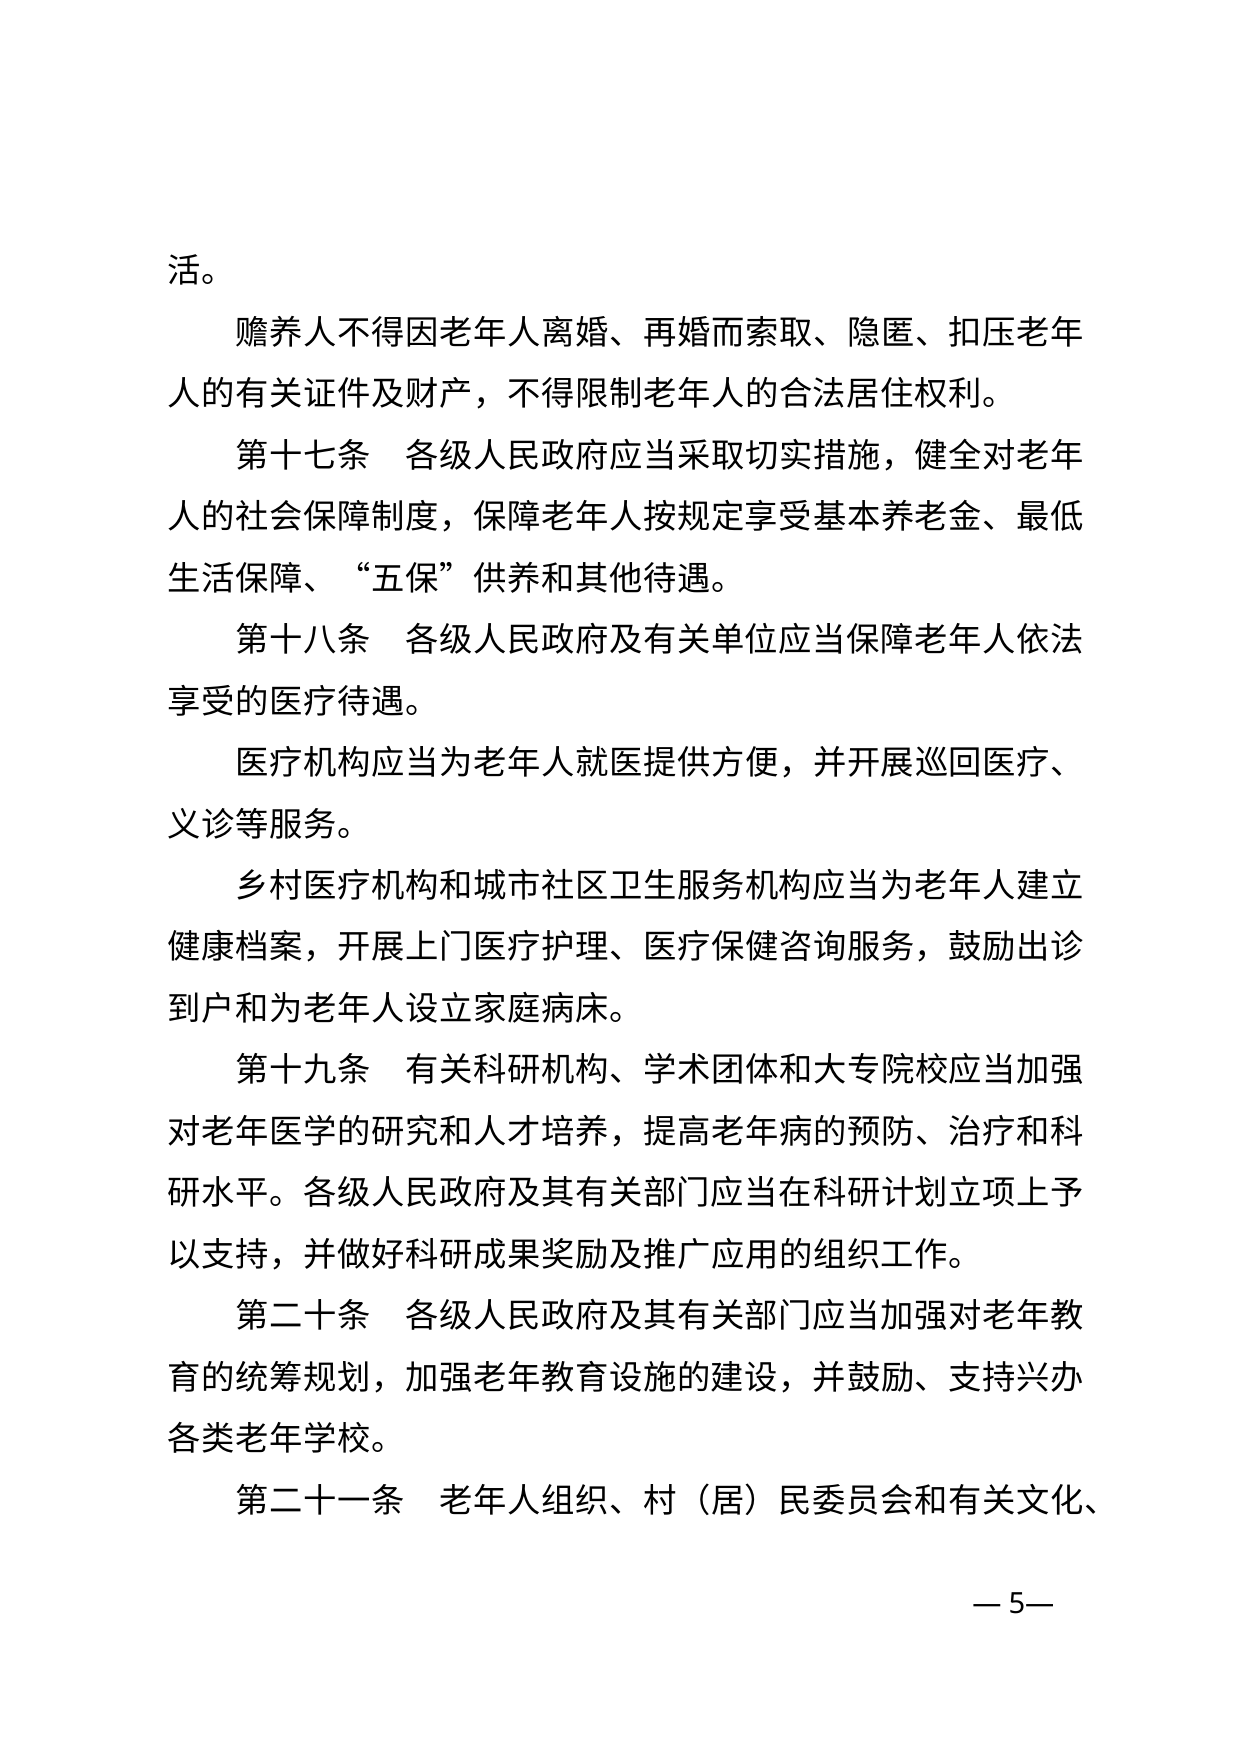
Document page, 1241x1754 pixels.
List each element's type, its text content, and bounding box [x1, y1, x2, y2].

text 赡养人不得因老年人离婚、再婚而索取、隐匿、扣压老年人的有关证件及财产，不得限制老年人的合法居住权利。 [168, 299, 1084, 422]
text 医疗机构应当为老年人就医提供方便，并开展巡回医疗、义诊等服务。 [168, 729, 1084, 852]
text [168, 238, 1084, 299]
text 第十七条 各级人民政府应当采取切实措施，健全对老年人的社会保障制度，保障老年人按规定享受基本养老金、最低生活保障、“五保”供养和其他待遇。 [168, 422, 1084, 606]
text 乡村医疗机构和城市社区卫生服务机构应当为老年人建立健康档案，开展上门医疗护理、医疗保健咨询服务，鼓励出诊到户和为老年人设立家庭病床。 [168, 852, 1084, 1037]
text 第十八条 各级人民政府及有关单位应当保障老年人依法享受的医疗待遇。 [168, 606, 1084, 729]
text 第十九条 有关科研机构、学术团体和大专院校应当加强对老年医学的研究和人才培养，提高老年病的预防、治疗和科研水平。各级人民政府及其有关部门应当在科研计划立项上予以支持，并做好科研成果奖励及推广应用的组织工作。 [168, 1037, 1084, 1282]
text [168, 1467, 1084, 1528]
text 第二十条 各级人民政府及其有关部门应当加强对老年教育的统筹规划，加强老年教育设施的建设，并鼓励、支持兴办各类老年学校。 [168, 1282, 1084, 1467]
